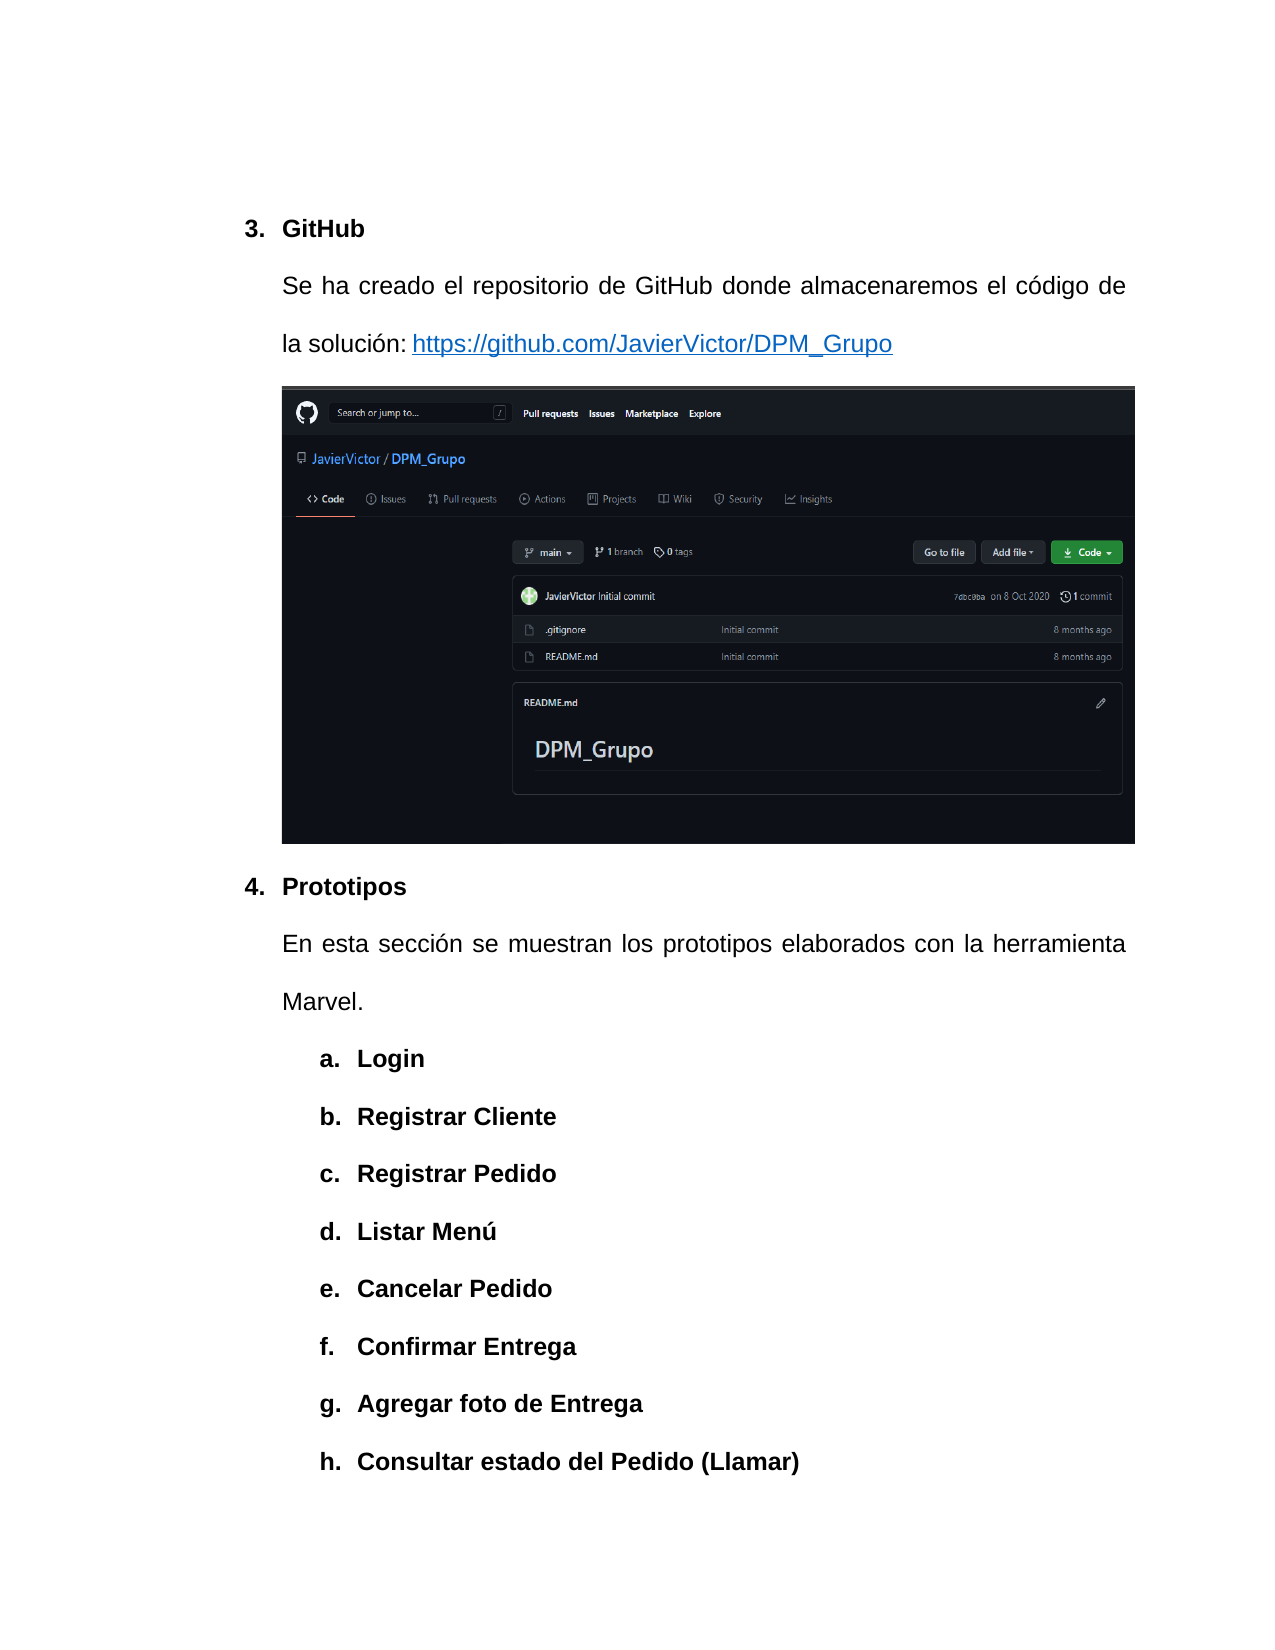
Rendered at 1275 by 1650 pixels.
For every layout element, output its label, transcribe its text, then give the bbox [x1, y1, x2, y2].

list En esta sección se muestran los prototipos elaborados con la herramienta Marvel. [282, 929, 1127, 1015]
list Se ha creado el repositorio de GitHub donde almacenaremos el código de la solución: https://github.com/JavierVictor/DPM_Grupo [282, 271, 1127, 358]
list Login [319, 1044, 1127, 1073]
picture [281, 386, 1135, 844]
list Confirmar Entrega [319, 1332, 1127, 1360]
list Cancelar Pedido [319, 1274, 1127, 1303]
list Listar Menú [319, 1217, 1127, 1245]
list Registrar Cliente [319, 1102, 1127, 1130]
list Agregar foto de Entrega [319, 1389, 1127, 1418]
list GitHub [244, 213, 1127, 242]
list Consultar estado del Pedido (Llamar) [319, 1447, 1127, 1475]
list Prototipos [244, 872, 1127, 900]
list Registrar Pedido [319, 1159, 1127, 1188]
